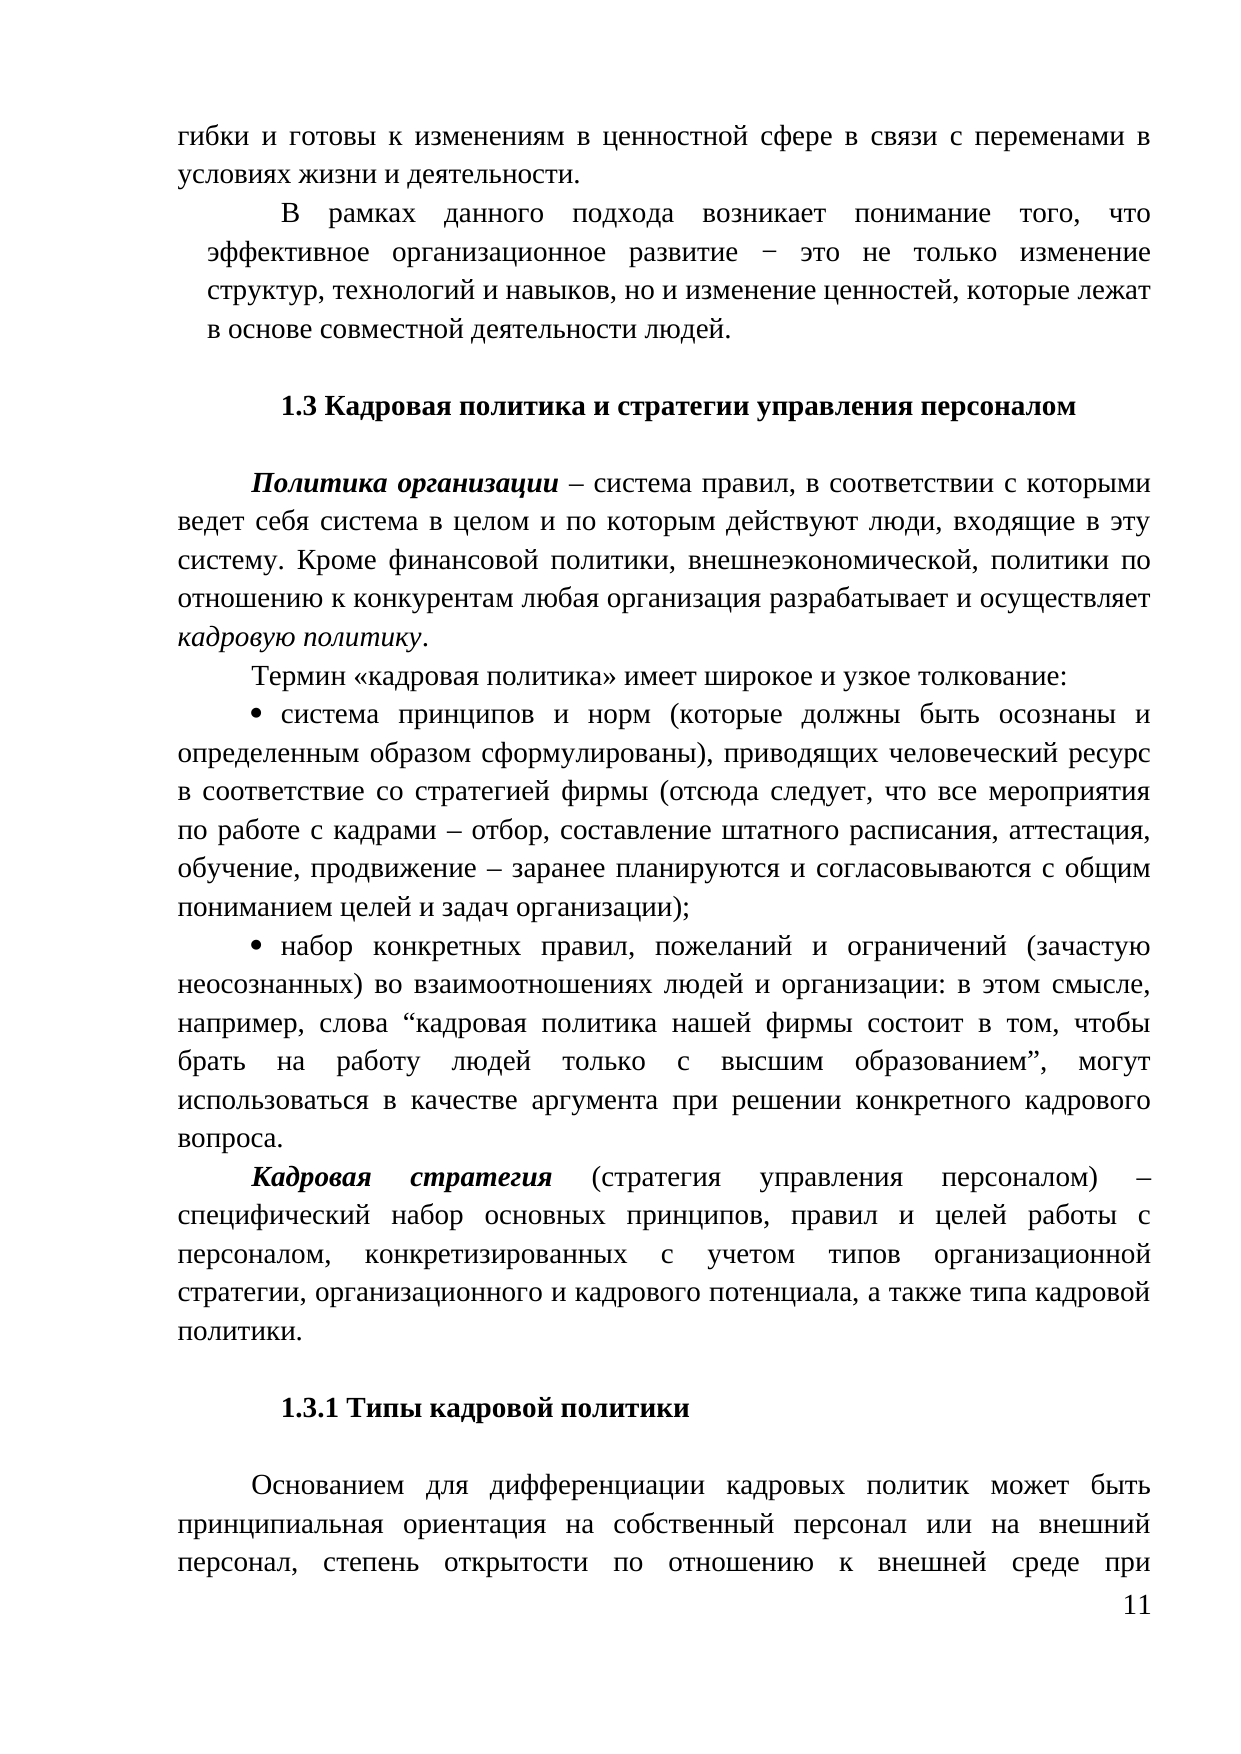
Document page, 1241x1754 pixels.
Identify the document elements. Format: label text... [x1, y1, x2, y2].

text Кадровая стратегия (стратегия управления персоналом) – специфический набор основных принципов, правил и целей работы с персоналом, конкретизированных с учетом типов организационной стратегии, организационного и кадрового потенциала, а также типа кадровой политики. [177, 1159, 1152, 1347]
text Термин «кадровая политика» имеет широкое и узкое толкование: [177, 658, 1152, 691]
text Политика организации – система правил, в соответствии с которыми ведет себя система в целом и по которым действуют люди, входящие в эту систему. Кроме финансовой политики, внешнеэкономической, политики по отношению к конкурентам любая организация разрабатывает и осуществляет кадровую политику. [177, 465, 1152, 653]
text В рамках данного подхода возникает понимание того, что эффективное организационное развитие − это не только изменение структур, технологий и навыков, но и изменение ценностей, которые лежат в основе совместной деятельности людей. [207, 195, 1152, 344]
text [177, 1467, 1152, 1578]
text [177, 118, 1152, 190]
subtitle 1.3.1 Типы кадровой политики [207, 1390, 1152, 1424]
subtitle 1.3 Кадровая политика и стратегии управления персоналом [207, 388, 1152, 421]
list система принципов и норм (которые должны быть осознаны и определенным образом сформулированы), приводящих человеческий ресурс в соответствие со стратегией фирмы (отсюда следует, что все мероприятия по работе с кадрами – отбор, составление штатного расписания, аттестация, обучение, продвижение – заранее планируются и согласовываются с общим пониманием целей и задач организации); [177, 696, 1152, 923]
list набор конкретных правил, пожеланий и ограничений (зачастую неосознанных) во взаимоотношениях людей и организации: в этом смысле, например, слова “кадровая политика нашей фирмы состоит в том, чтобы брать на работу людей только с высшим образованием”, могут использоваться в качестве аргумента при решении конкретного кадрового вопроса. [177, 928, 1152, 1154]
